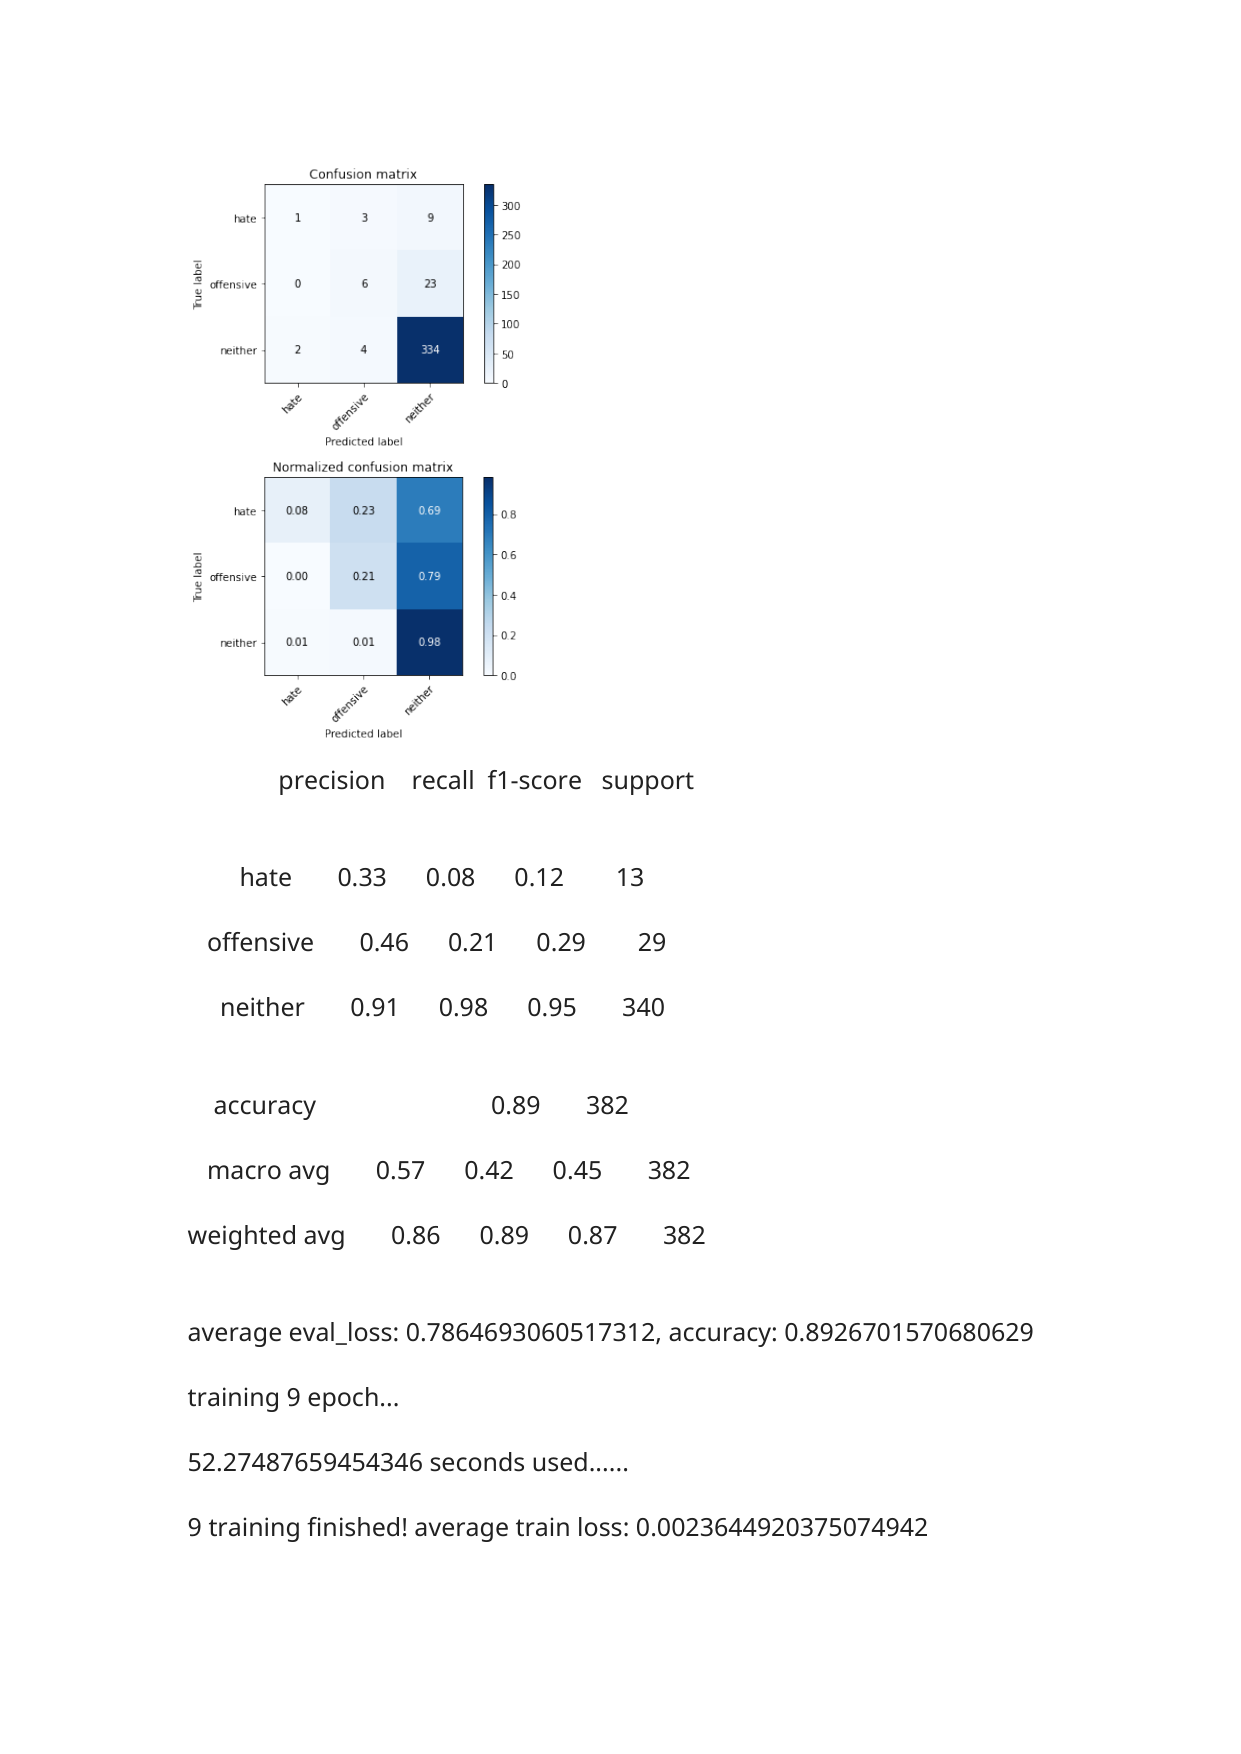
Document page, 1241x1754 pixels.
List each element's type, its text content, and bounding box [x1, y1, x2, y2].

text macro avg 0.57 0.42 0.45 382 [187, 1137, 1053, 1202]
picture [187, 162, 528, 746]
text average eval_loss: 0.7864693060517312, accuracy: 0.8926701570680629 [187, 1299, 1053, 1364]
text 52.27487659454346 seconds used...... [187, 1429, 1053, 1494]
text neither 0.91 0.98 0.95 340 [187, 974, 1053, 1039]
text offensive 0.46 0.21 0.29 29 [187, 909, 1053, 974]
text weighted avg 0.86 0.89 0.87 382 [187, 1202, 1053, 1267]
text training 9 epoch... [187, 1364, 1053, 1429]
text 9 training finished! average train loss: 0.0023644920375074942 [187, 1494, 1053, 1559]
text precision recall f1-score support [187, 747, 1053, 812]
text accuracy 0.89 382 [187, 1072, 1053, 1137]
text hate 0.33 0.08 0.12 13 [187, 844, 1053, 909]
